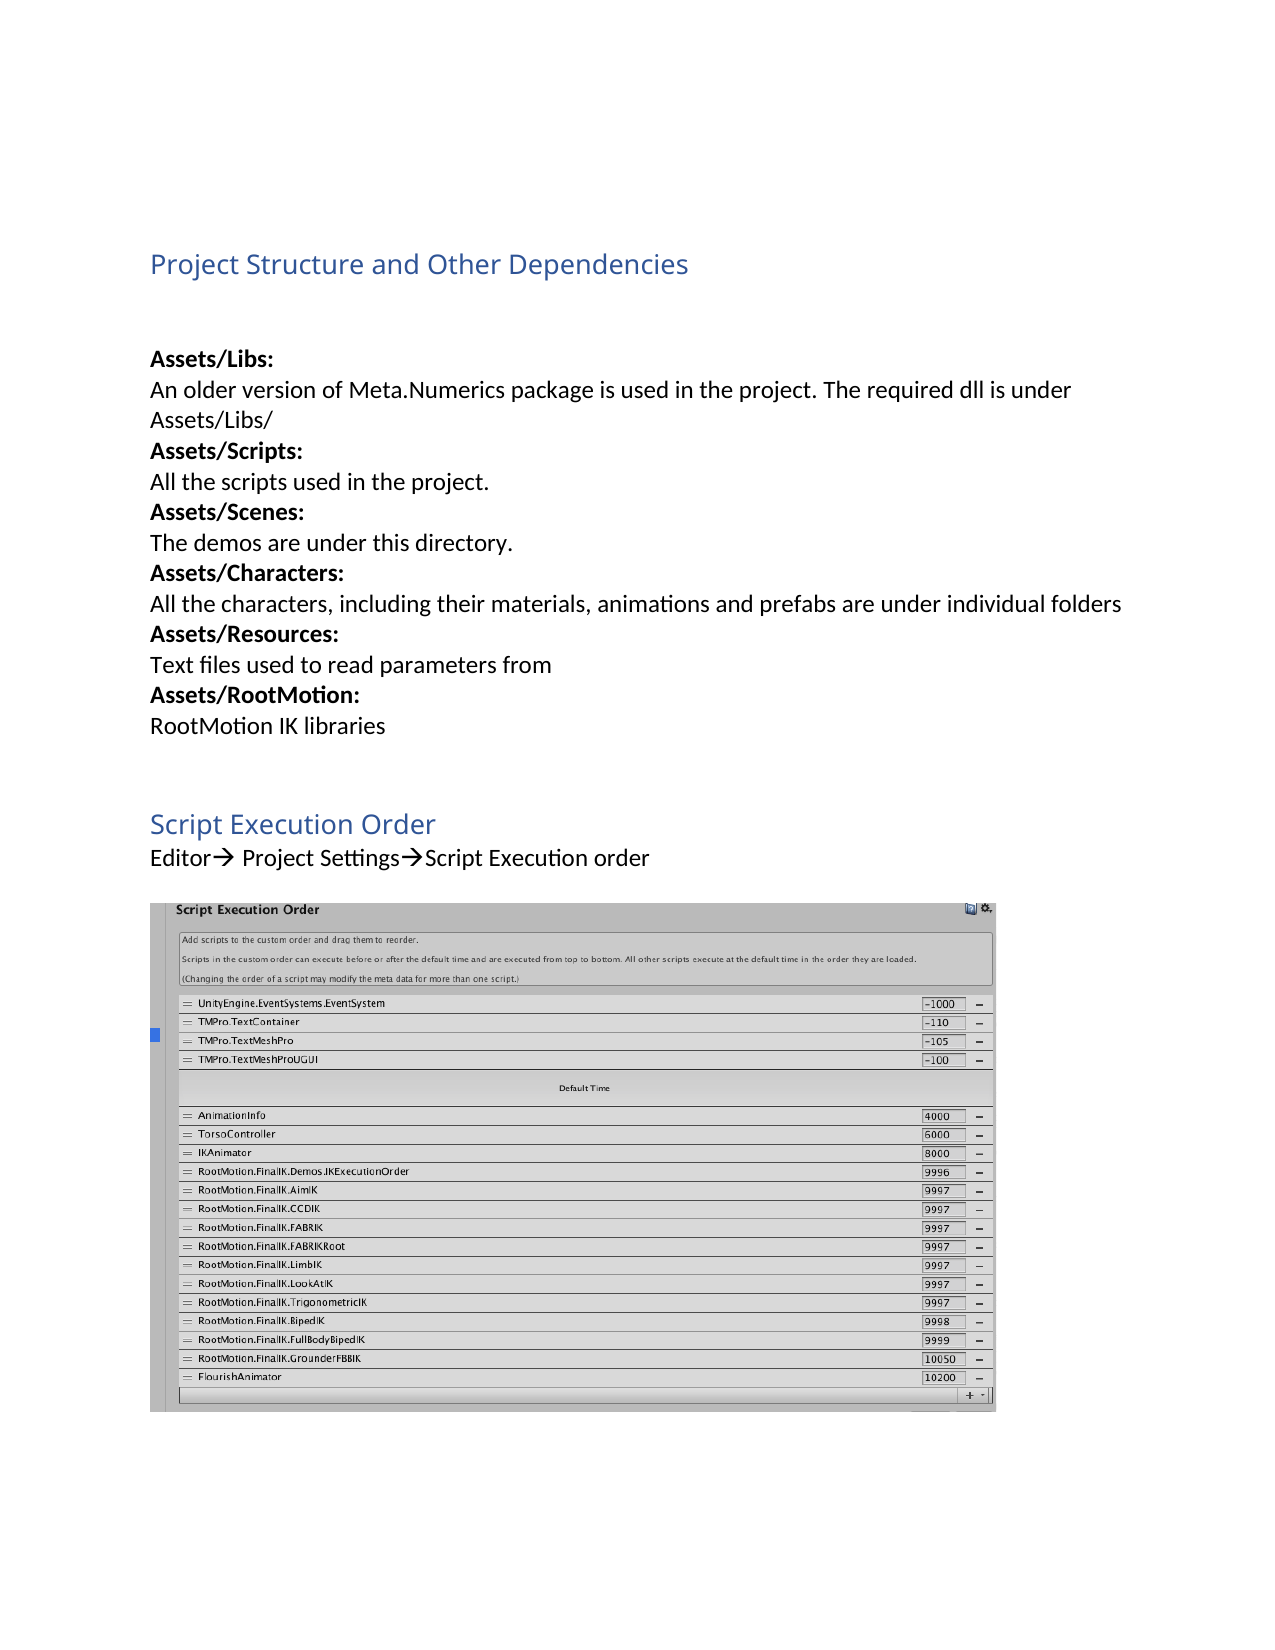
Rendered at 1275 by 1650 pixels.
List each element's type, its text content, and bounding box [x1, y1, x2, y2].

subtitle Project Structure and Other Dependencies [150, 246, 1125, 283]
text An older version of Meta.Numerics package is used in the project. The required dll is under Assets/Libs/ [150, 374, 1125, 435]
text Assets/Scenes: [150, 496, 1125, 527]
text Text files used to read parameters from [150, 649, 1125, 679]
text All the scripts used in the project. [150, 466, 1125, 496]
picture [150, 903, 997, 1412]
text Assets/Characters: [150, 557, 1125, 588]
text The demos are under this directory. [150, 527, 1125, 557]
subtitle Script Execution Order [150, 806, 1125, 842]
text Assets/RootMotion: [150, 679, 1125, 710]
text Assets/Scripts: [150, 435, 1125, 466]
text Editor Project SettingsScript Execution order [150, 842, 1125, 873]
text Assets/Resources: [150, 618, 1125, 649]
text All the characters, including their materials, animations and prefabs are under individual folders [150, 588, 1125, 618]
text RootMotion IK libraries [150, 710, 1125, 740]
text Assets/Libs: [150, 344, 1125, 374]
